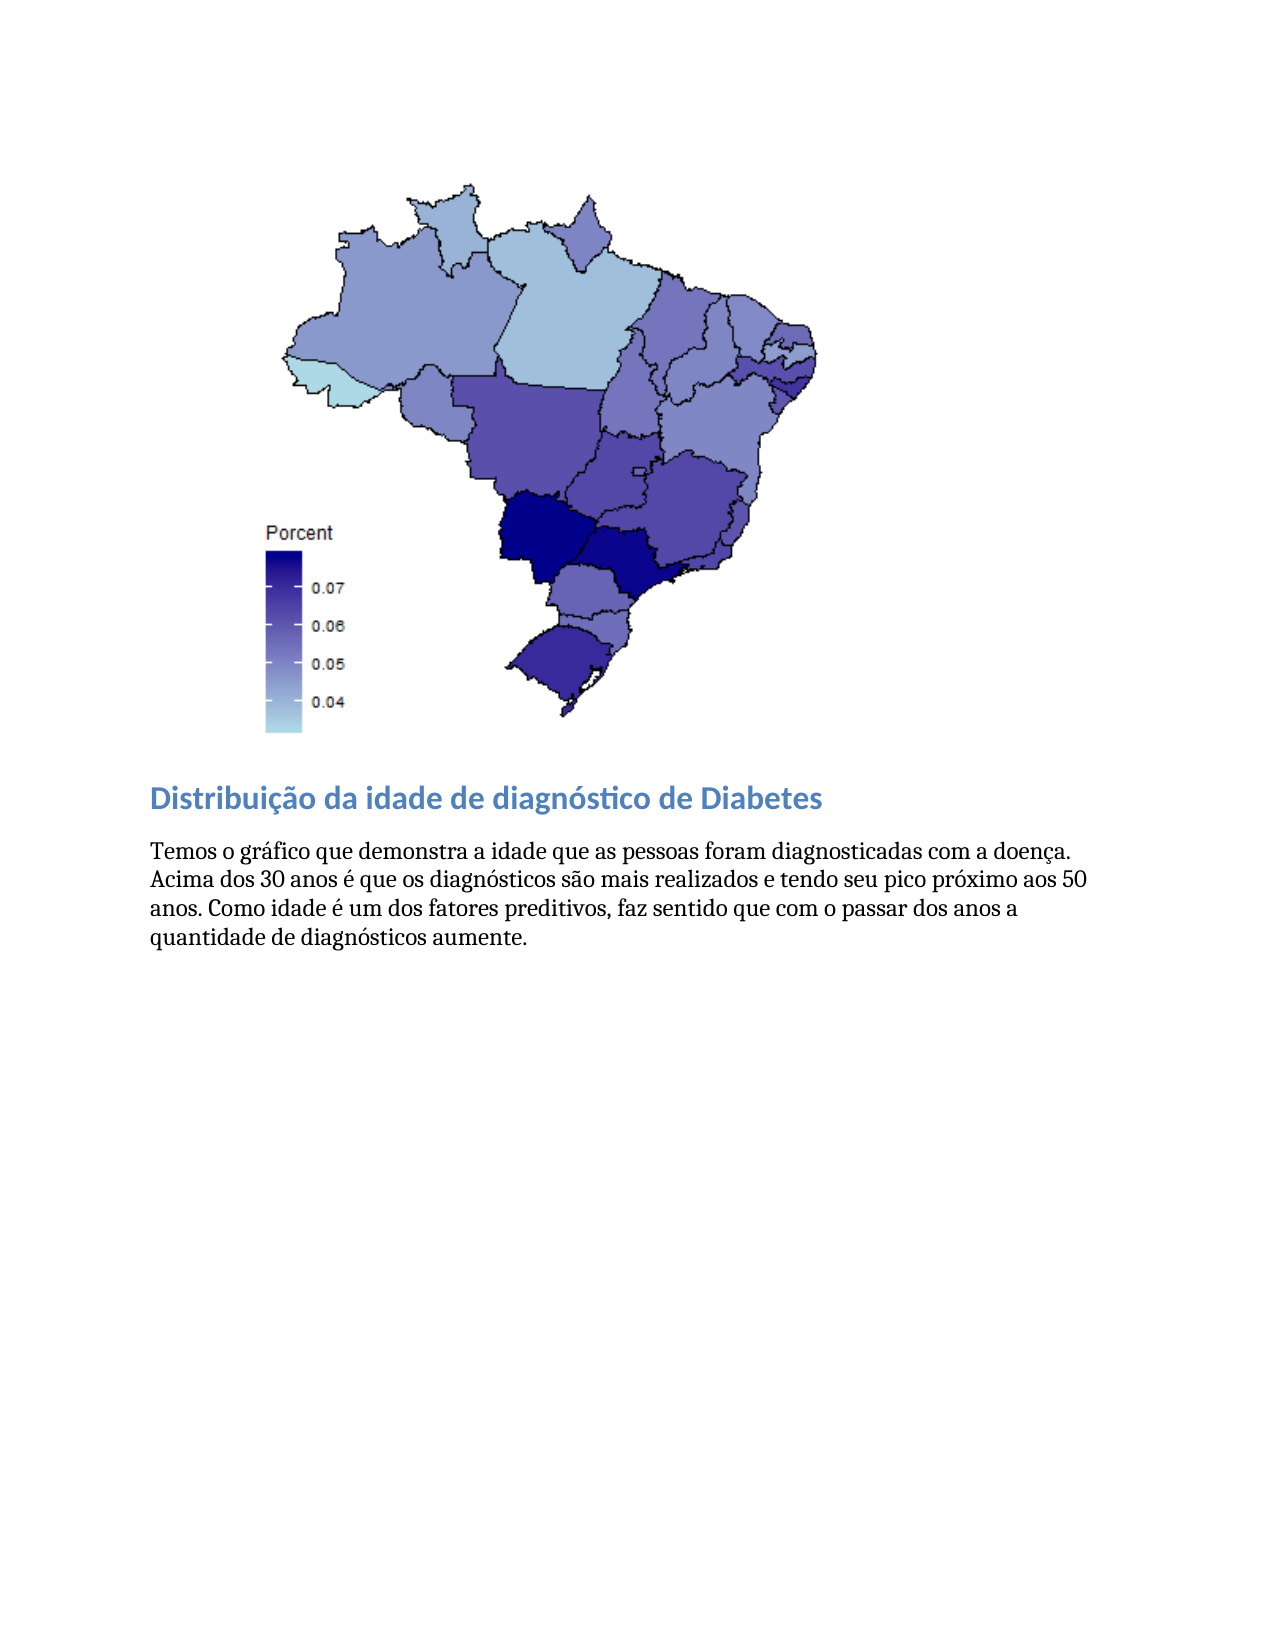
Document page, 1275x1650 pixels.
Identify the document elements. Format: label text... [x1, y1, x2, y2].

text Temos o gráfico que demonstra a idade que as pessoas foram diagnosticadas com a doença. Acima dos 30 anos é que os diagnósticos são mais realizados e tendo seu pico próximo aos 50 anos. Como idade é um dos fatores preditivos, faz sentido que com o passar dos anos a quantidade de diagnósticos aumente. [150, 837, 1125, 952]
subtitle Distribuição da idade de diagnóstico de Diabetes [150, 777, 1125, 818]
picture [168, 150, 927, 757]
